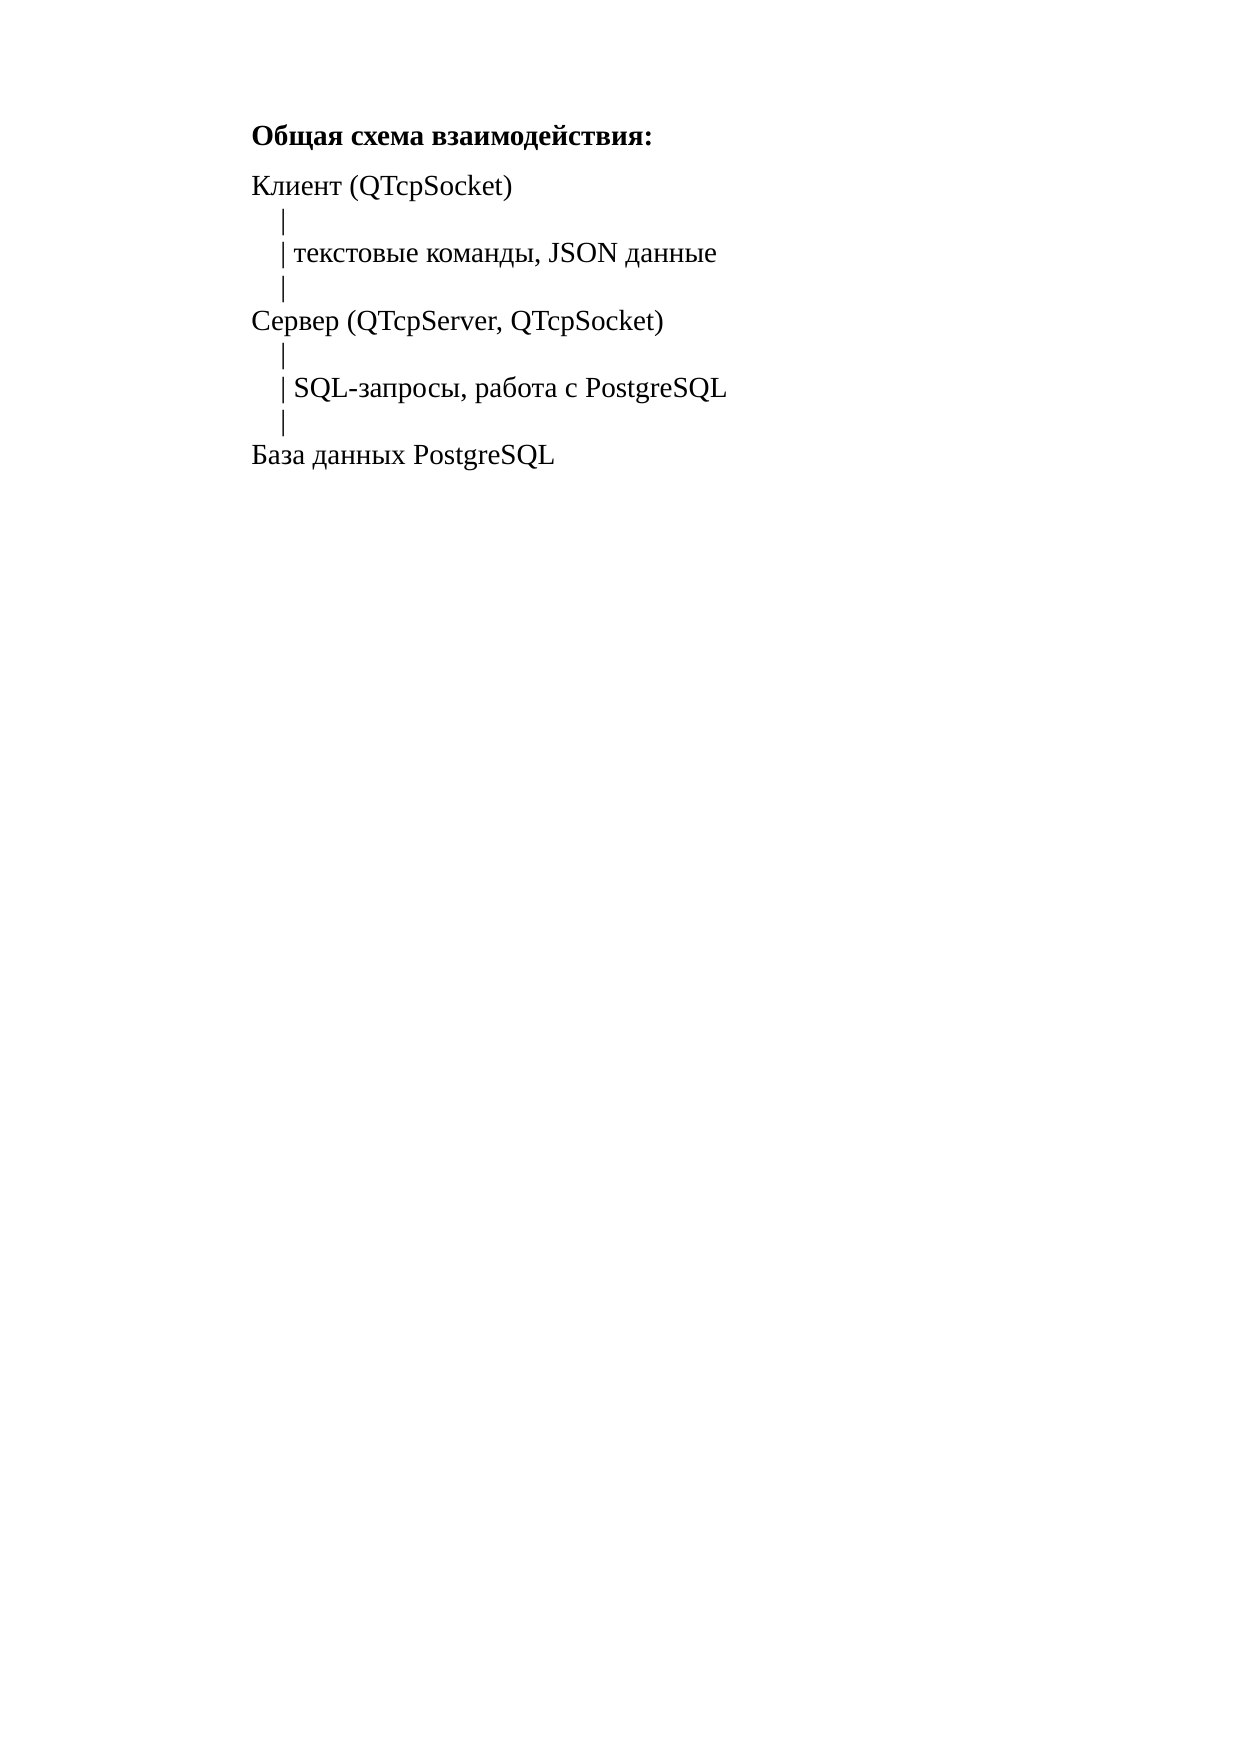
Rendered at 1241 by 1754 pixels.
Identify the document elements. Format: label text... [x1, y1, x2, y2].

text Клиент (QTcpSocket) [177, 168, 1152, 202]
text | SQL-запросы, работа с PostgreSQL [177, 370, 1152, 403]
text | [177, 336, 1152, 370]
text | [177, 403, 1152, 437]
text | [177, 202, 1152, 236]
text | [177, 269, 1152, 303]
text База данных PostgreSQL [177, 437, 1152, 470]
text Сервер (QTcpServer, QTcpSocket) [177, 303, 1152, 336]
text | текстовые команды, JSON данные [177, 236, 1152, 269]
text Общая схема взаимодействия: [177, 118, 1152, 152]
